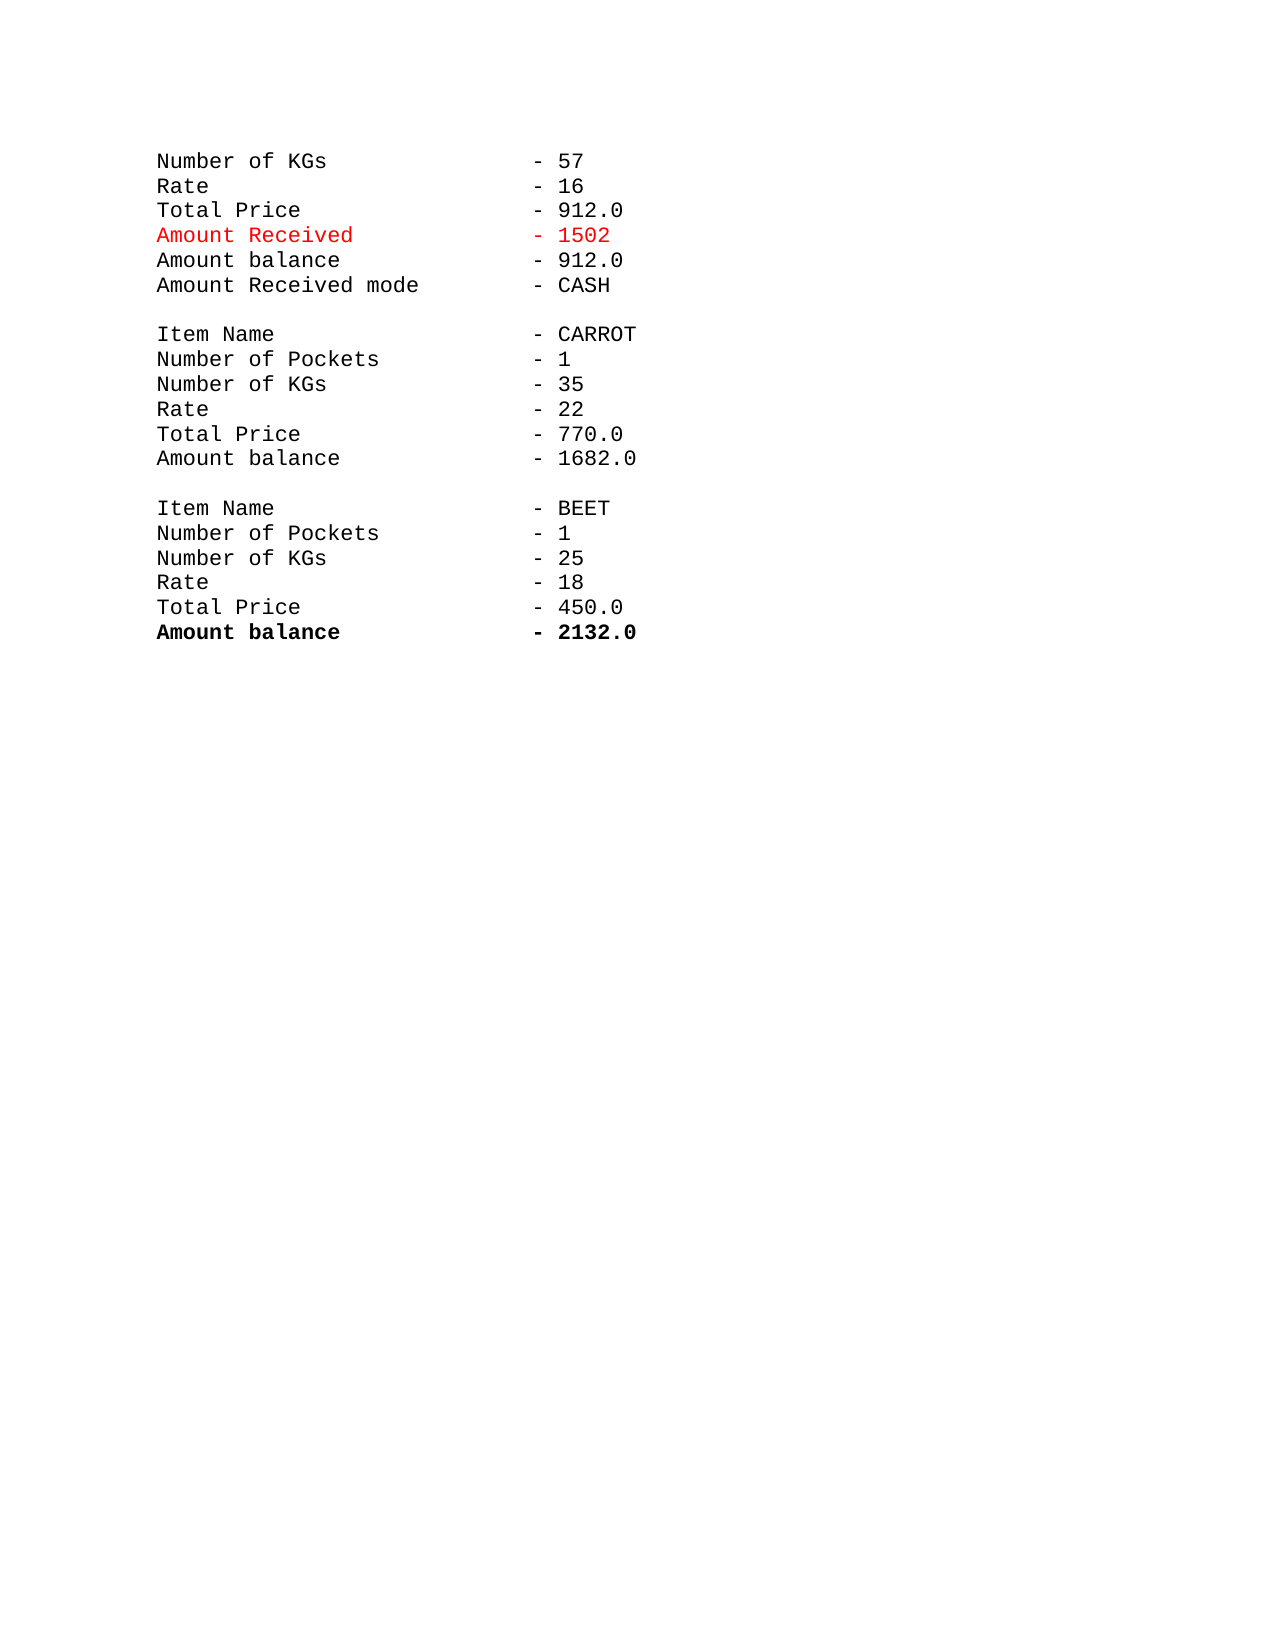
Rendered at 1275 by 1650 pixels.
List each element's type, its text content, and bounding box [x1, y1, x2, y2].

text Number of KGs - 25 [156, 547, 1118, 571]
text Rate - 18 [156, 571, 1118, 596]
text Amount balance - 1682.0 [156, 447, 1118, 472]
text Amount Received mode - CASH [156, 274, 1118, 299]
text Item Name - CARROT [156, 323, 1118, 348]
text Number of KGs - 57 [156, 150, 1118, 175]
text Number of KGs - 35 [156, 373, 1118, 398]
text Amount Received - 1502 [156, 224, 1118, 249]
text Rate - 22 [156, 398, 1118, 423]
text Item Name - BEET [156, 497, 1118, 522]
text Amount balance - 912.0 [156, 249, 1118, 274]
text Total Price - 912.0 [156, 199, 1118, 224]
text Amount balance - 2132.0 [156, 621, 1118, 646]
text Number of Pockets - 1 [156, 522, 1118, 547]
text Total Price - 450.0 [156, 596, 1118, 621]
text Rate - 16 [156, 175, 1118, 199]
text Number of Pockets - 1 [156, 348, 1118, 373]
text Total Price - 770.0 [156, 423, 1118, 447]
